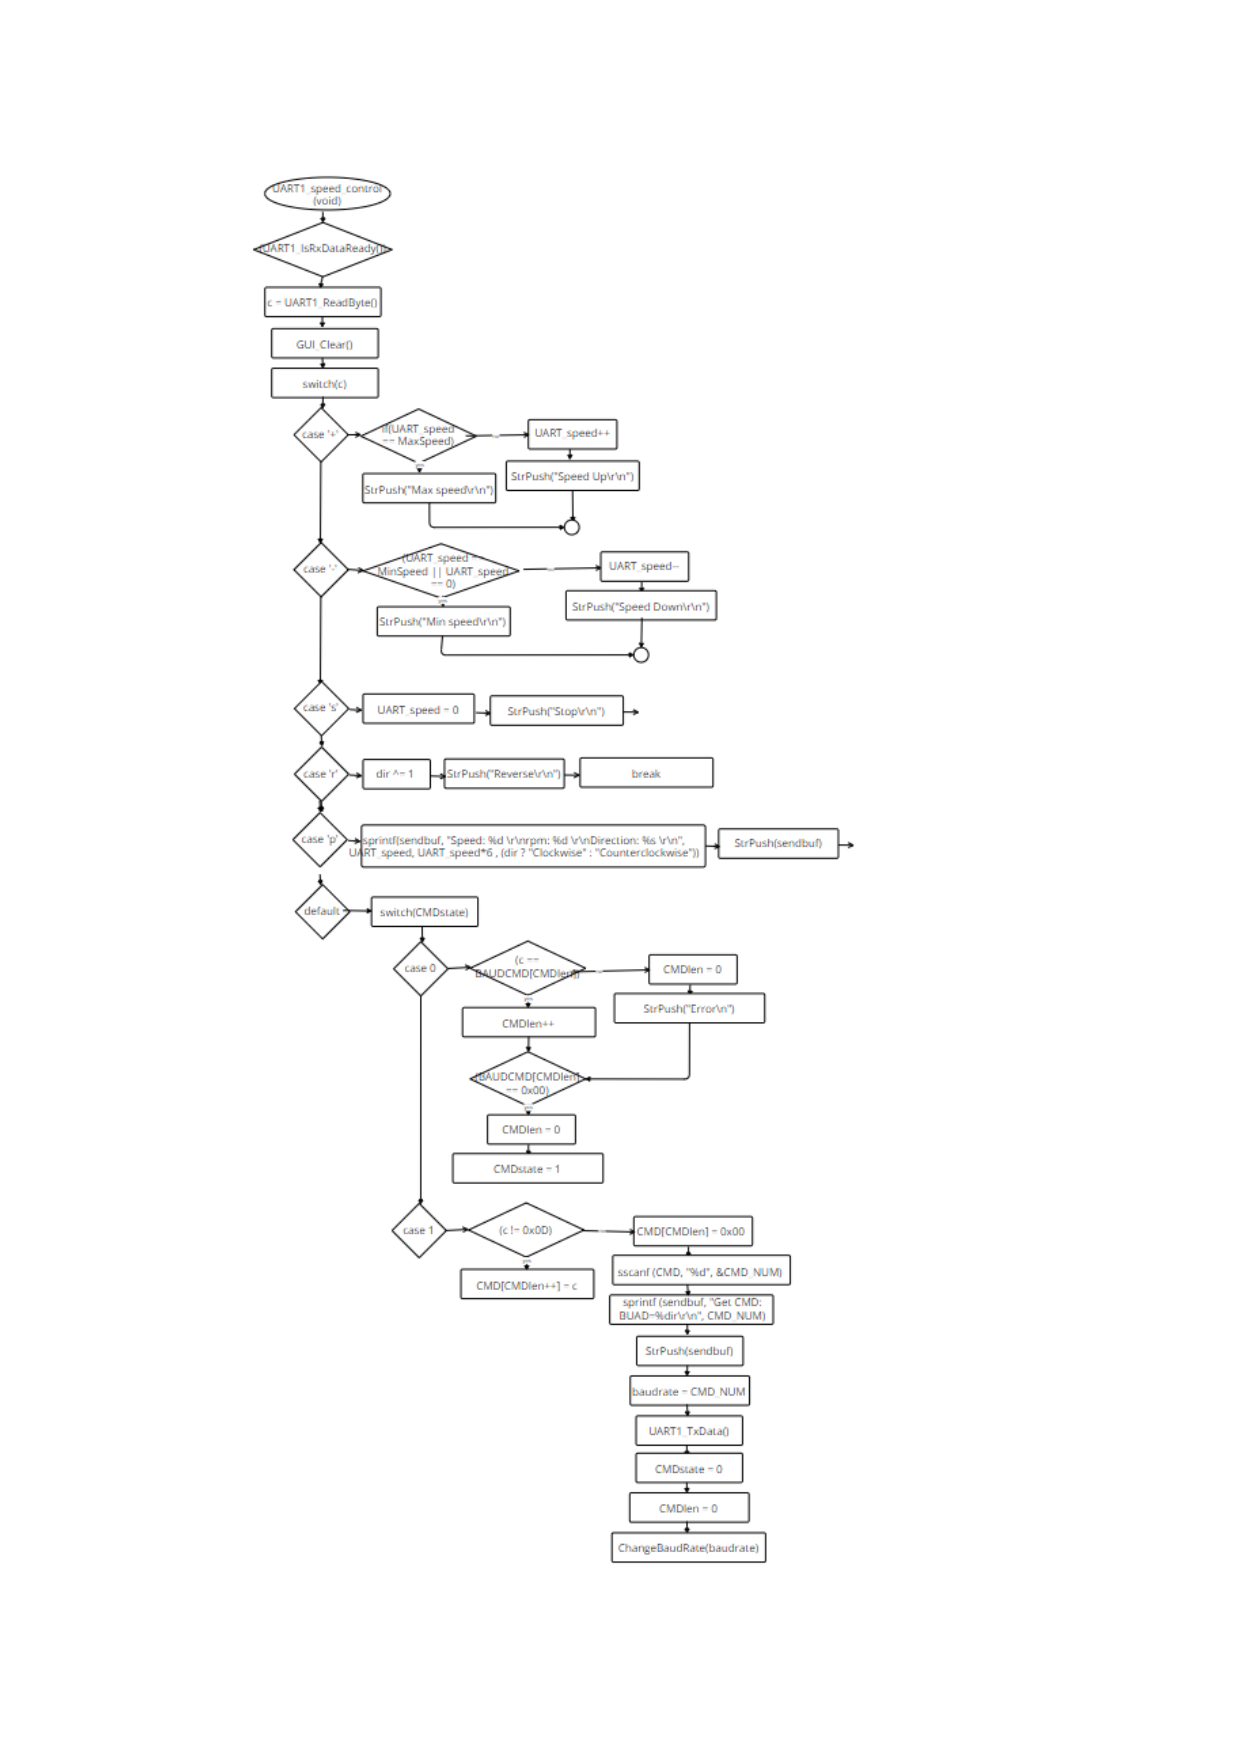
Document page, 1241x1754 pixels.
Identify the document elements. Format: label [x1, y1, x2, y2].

picture [237, 164, 916, 1586]
